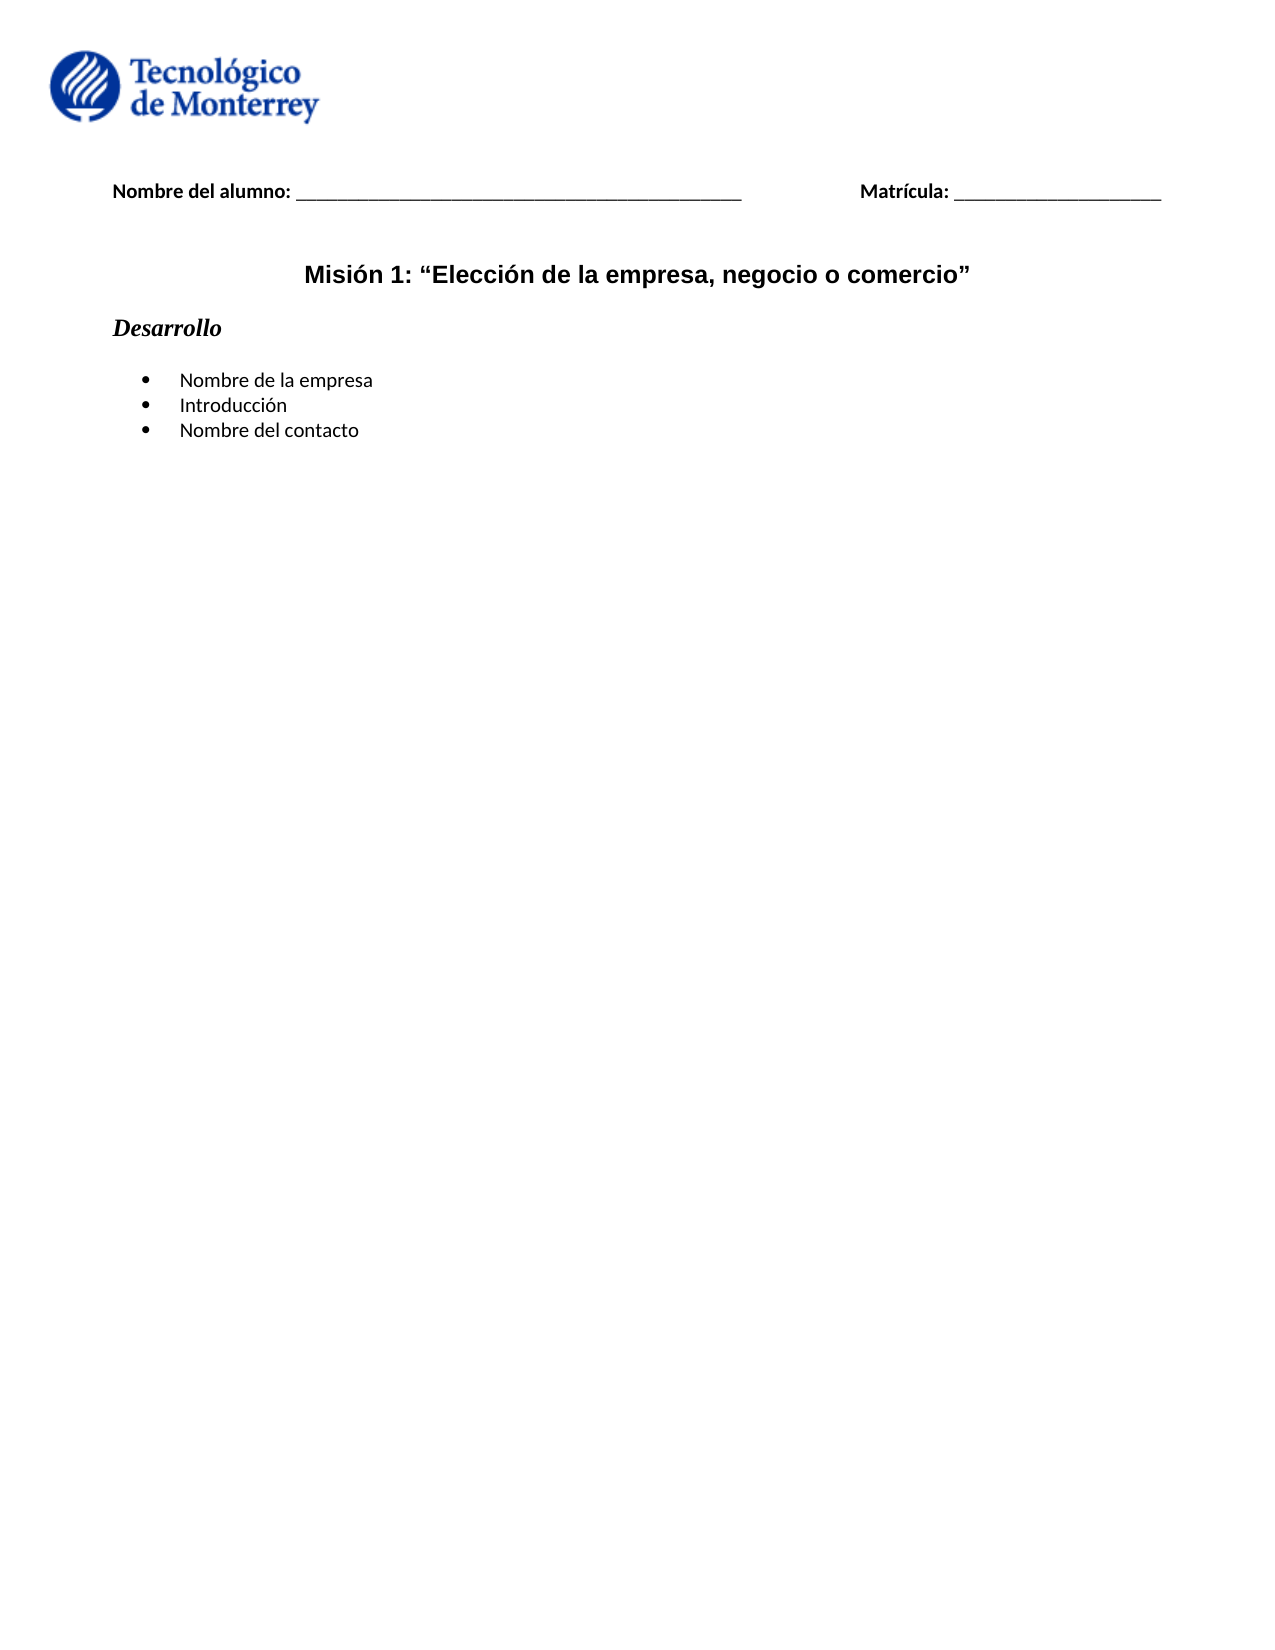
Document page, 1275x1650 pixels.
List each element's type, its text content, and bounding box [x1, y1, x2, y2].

text Nombre del alumno: ___________________________________________ Matrícula: ____________________ [112, 179, 1162, 204]
text Misión 1: “Elección de la empresa, negocio o comercio” [112, 260, 1162, 288]
picture [16, 15, 354, 156]
list Introducción [142, 392, 1162, 418]
list Nombre del contacto [142, 418, 1162, 443]
text Desarrollo [112, 313, 1162, 341]
list Nombre de la empresa [142, 367, 1162, 392]
